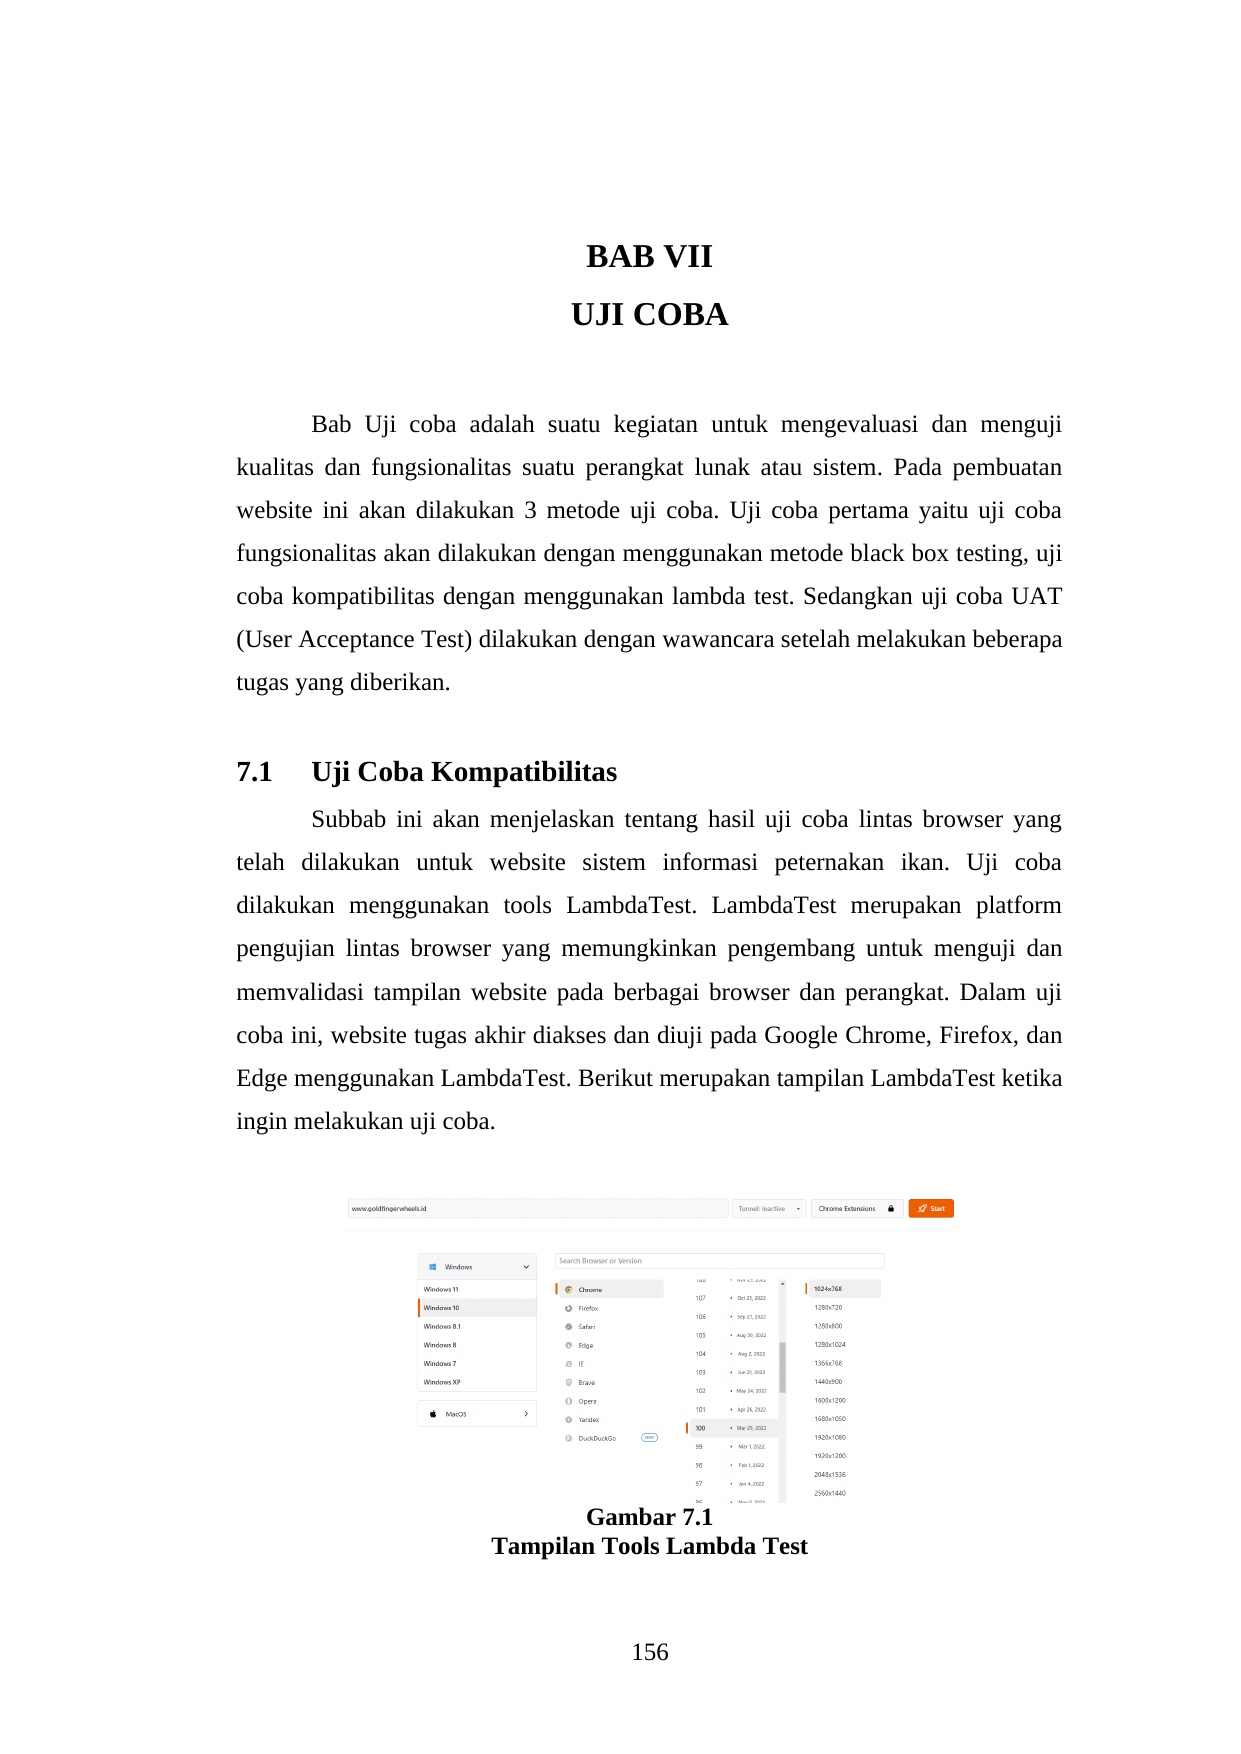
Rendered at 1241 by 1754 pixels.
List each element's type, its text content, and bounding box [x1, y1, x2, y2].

text 7.1 Uji Coba Kompatibilitas [236, 754, 1063, 787]
text Bab Uji coba adalah suatu kegiatan untuk mengevaluasi dan menguji kualitas dan fungsionalitas suatu perangkat lunak atau sistem. Pada pembuatan website ini akan dilakukan 3 metode uji coba. Uji coba pertama yaitu uji coba fungsionalitas akan dilakukan dengan menggunakan metode black box testing, uji coba kompatibilitas dengan menggunakan lambda test. Sedangkan uji coba UAT (User Acceptance Test) dilakukan dengan wawancara setelah melakukan beberapa tugas yang diberikan. [236, 409, 1063, 696]
text Gambar 7.1 [236, 1502, 1063, 1531]
text BAB VII [236, 236, 1063, 274]
text UJI COBA [236, 294, 1063, 332]
text Tampilan Tools Lambda Test [236, 1531, 1063, 1560]
picture [343, 1192, 956, 1503]
text Subbab ini akan menjelaskan tentang hasil uji coba lintas browser yang telah dilakukan untuk website sistem informasi peternakan ikan. Uji coba dilakukan menggunakan tools LambdaTest. LambdaTest merupakan platform pengujian lintas browser yang memungkinkan pengembang untuk menguji dan memvalidasi tampilan website pada berbagai browser dan perangkat. Dalam uji coba ini, website tugas akhir diakses dan diuji pada Google Chrome, Firefox, dan Edge menggunakan LambdaTest. Berikut merupakan tampilan LambdaTest ketika ingin melakukan uji coba. [236, 804, 1063, 1135]
